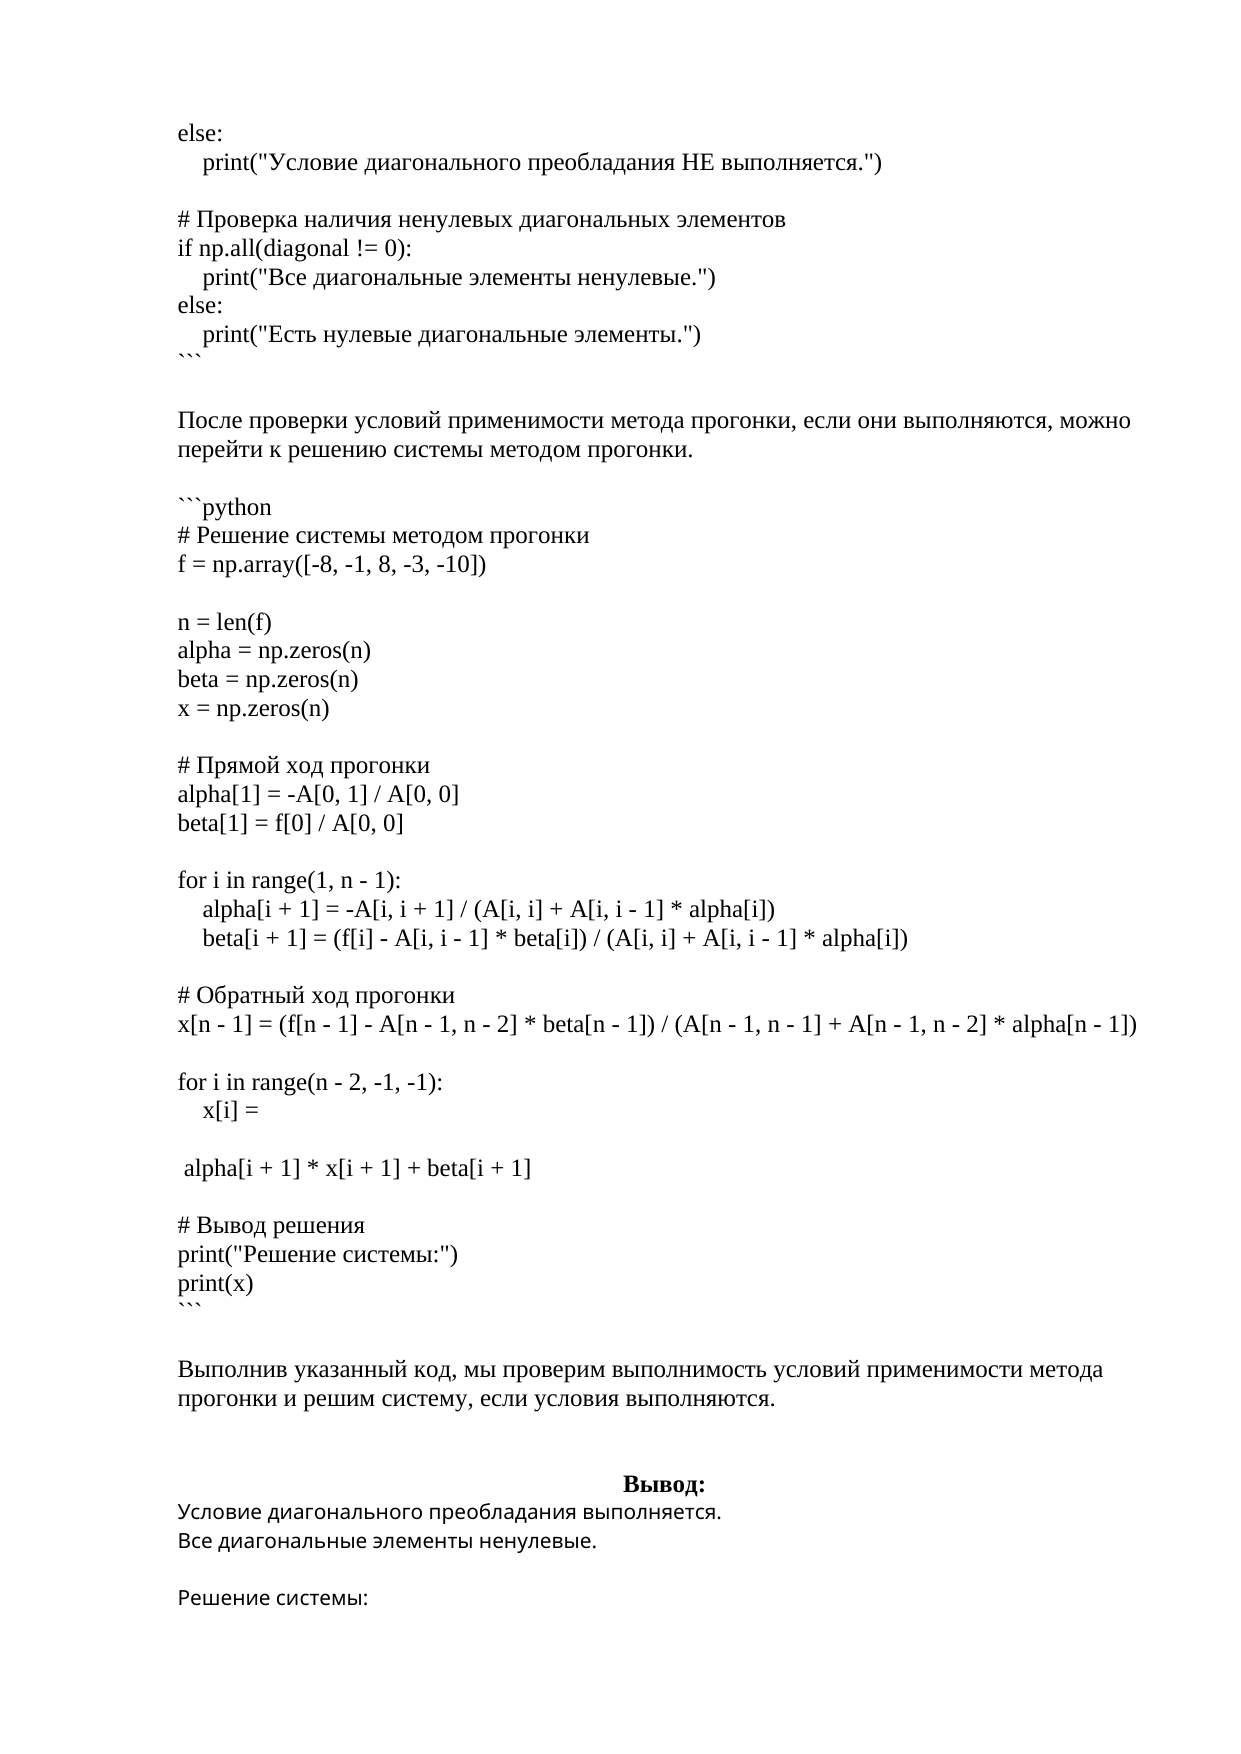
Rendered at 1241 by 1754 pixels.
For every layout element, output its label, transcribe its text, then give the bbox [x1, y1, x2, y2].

text alpha[i + 1] * x[i + 1] + beta[i + 1] [177, 1153, 1152, 1182]
text n = len(f) [177, 607, 1152, 636]
text # Проверка наличия ненулевых диагональных элементов [177, 204, 1152, 233]
text else: [177, 118, 1152, 147]
text ```python [177, 492, 1152, 521]
text beta = np.zeros(n) [177, 664, 1152, 693]
text if np.all(diagonal != 0): [177, 233, 1152, 262]
text print(x) [177, 1268, 1152, 1297]
text Выполнив указанный код, мы проверим выполнимость условий применимости метода прогонки и решим систему, если условия выполняются. [177, 1354, 1152, 1412]
text Все диагональные элементы ненулевые. [177, 1526, 1152, 1554]
text alpha[1] = -A[0, 1] / A[0, 0] [177, 779, 1152, 808]
text alpha = np.zeros(n) [177, 636, 1152, 664]
text x = np.zeros(n) [177, 693, 1152, 722]
text beta[1] = f[0] / A[0, 0] [177, 808, 1152, 837]
text # Решение системы методом прогонки [177, 521, 1152, 549]
text print("Все диагональные элементы ненулевые.") [177, 262, 1152, 291]
text Решение системы: [177, 1583, 1152, 1611]
text for i in range(n - 2, -1, -1): [177, 1067, 1152, 1096]
text print("Решение системы:") [177, 1239, 1152, 1268]
text else: [177, 291, 1152, 319]
text ``` [177, 348, 1152, 377]
text beta[i + 1] = (f[i] - A[i, i - 1] * beta[i]) / (A[i, i] + A[i, i - 1] * alpha[i]) [177, 923, 1152, 952]
text alpha[i + 1] = -A[i, i + 1] / (A[i, i] + A[i, i - 1] * alpha[i]) [177, 894, 1152, 923]
text ``` [177, 1297, 1152, 1326]
text x[n - 1] = (f[n - 1] - A[n - 1, n - 2] * beta[n - 1]) / (A[n - 1, n - 1] + A[n - 1, n - 2] * alpha[n - 1]) [177, 1009, 1152, 1038]
text for i in range(1, n - 1): [177, 866, 1152, 894]
text f = np.array([-8, -1, 8, -3, -10]) [177, 549, 1152, 578]
text x[i] = [177, 1096, 1152, 1124]
text # Вывод решения [177, 1211, 1152, 1239]
text После проверки условий применимости метода прогонки, если они выполняются, можно перейти к решению системы методом прогонки. [177, 406, 1152, 463]
text # Обратный ход прогонки [177, 981, 1152, 1009]
text # Прямой ход прогонки [177, 751, 1152, 779]
text print("Условие диагонального преобладания НЕ выполняется.") [177, 147, 1152, 176]
text Условие диагонального преобладания выполняется. [177, 1497, 1152, 1526]
text print("Есть нулевые диагональные элементы.") [177, 319, 1152, 348]
text Вывод: [177, 1469, 1152, 1497]
